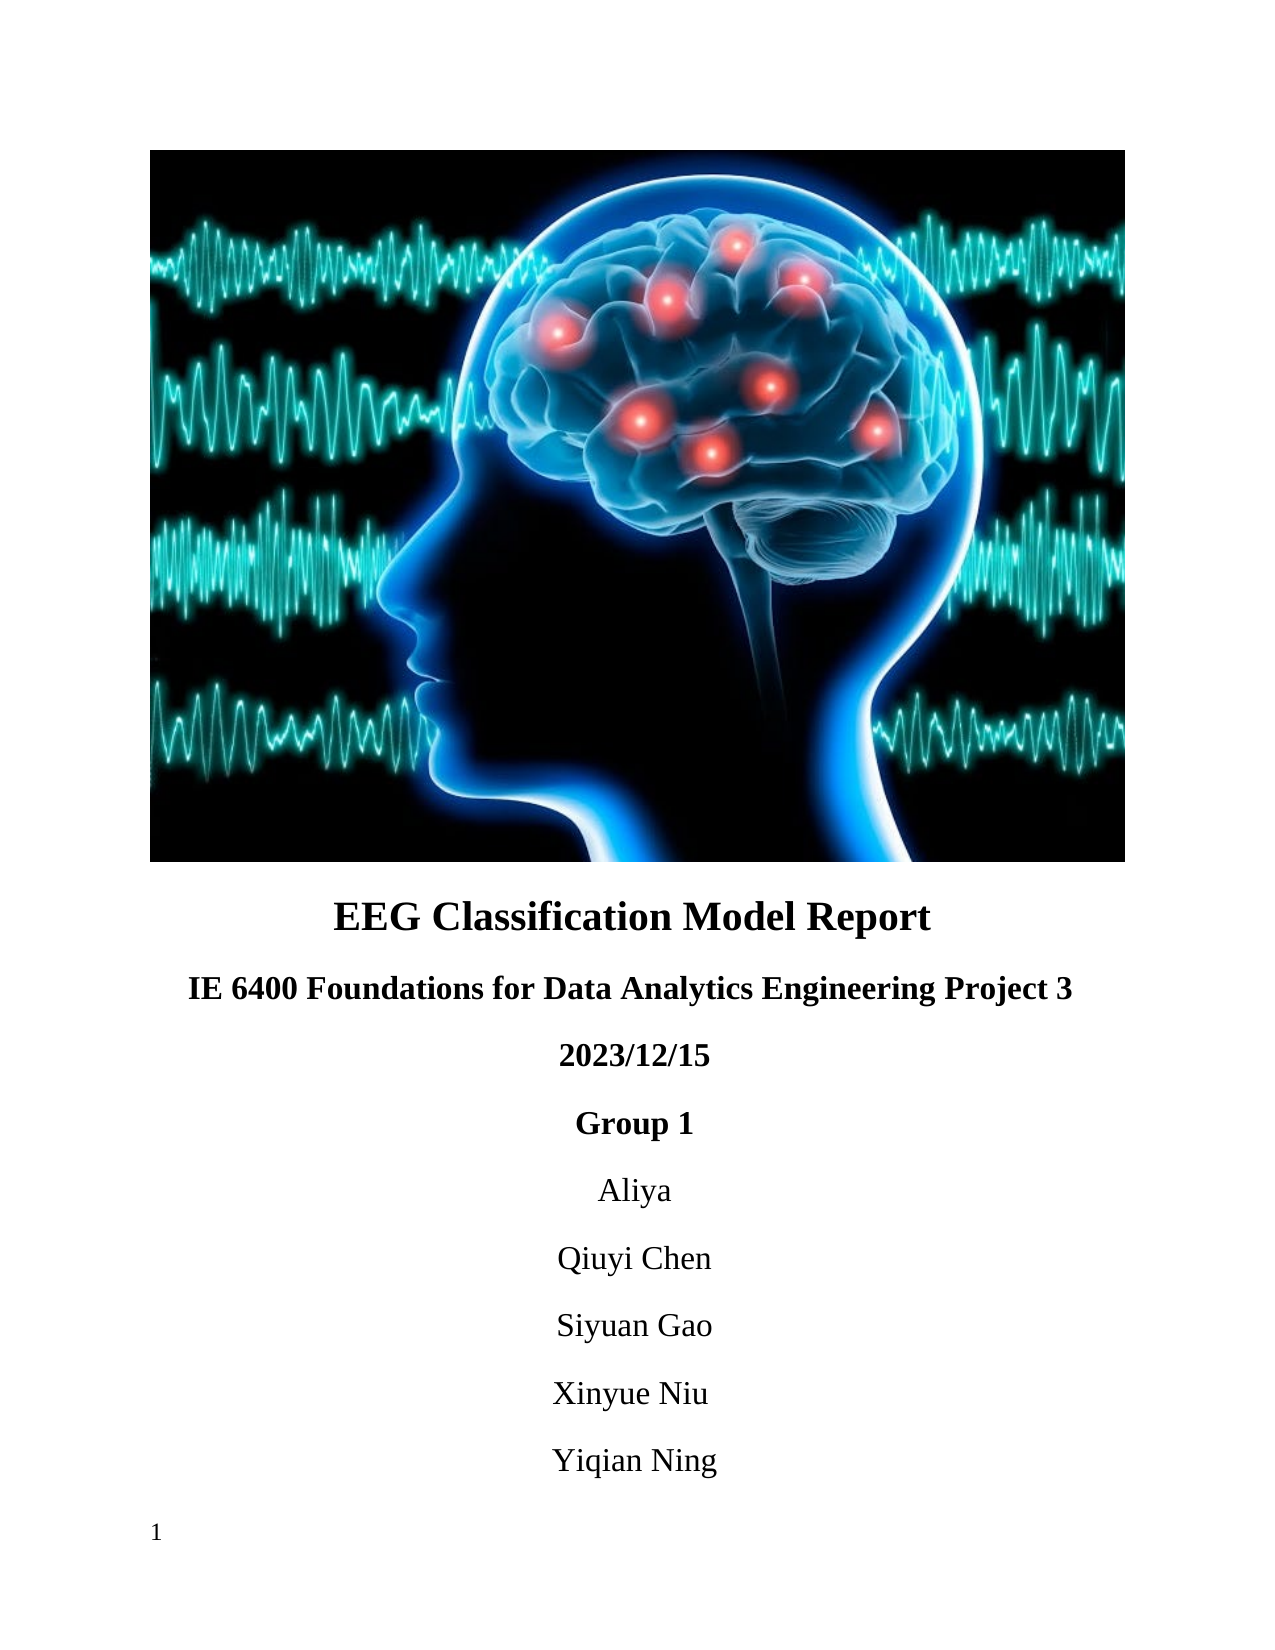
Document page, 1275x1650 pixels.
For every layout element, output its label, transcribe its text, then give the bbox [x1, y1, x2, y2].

text Yiqian Ning [150, 1441, 1125, 1479]
text Xinyue Niu [150, 1373, 1125, 1411]
text EEG Classification Model Report [150, 891, 1125, 939]
text 2023/12/15 [150, 1036, 1125, 1074]
text Group 1 [150, 1103, 1125, 1141]
text Siyuan Gao [150, 1306, 1125, 1344]
picture [150, 150, 1125, 862]
text Aliya [150, 1171, 1125, 1209]
text IE 6400 Foundations for Data Analytics Engineering Project 3 [150, 968, 1125, 1006]
text Qiuyi Chen [150, 1238, 1125, 1276]
